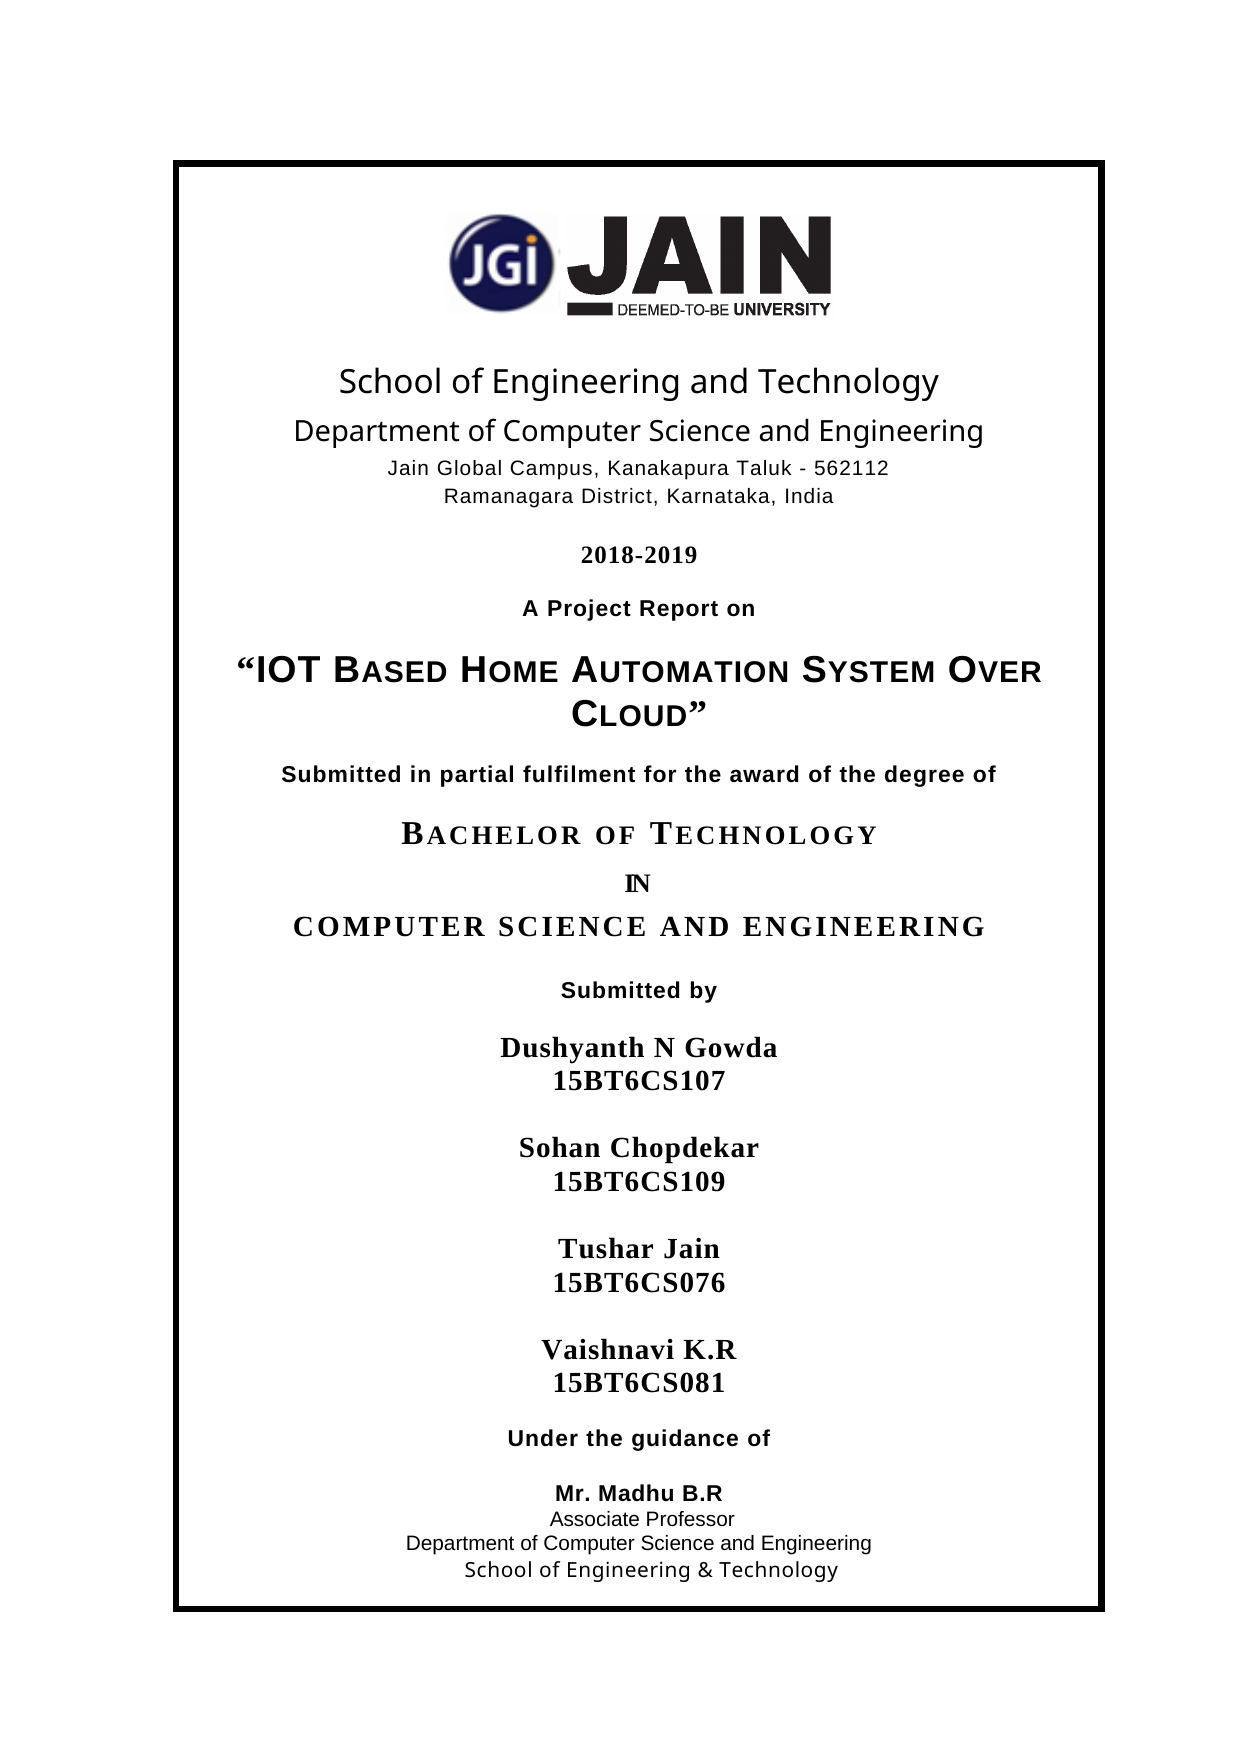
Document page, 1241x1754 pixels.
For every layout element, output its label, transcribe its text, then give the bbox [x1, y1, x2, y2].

picture [442, 211, 836, 320]
text Under the guidance of [187, 1425, 1090, 1452]
text 15BT6CS109 [187, 1164, 1090, 1198]
text Department of Computer Science and Engineering [187, 1531, 1090, 1555]
text Jain Global Campus, Kanakapura Taluk - 562112 Ramanagara District, Karnataka, India [187, 456, 1090, 507]
text 15BT6CS081 [187, 1365, 1090, 1399]
text “IOT Based Home Automation System Over Cloud” [187, 647, 1090, 734]
text in [187, 861, 1090, 899]
text COMPUTER SCIENCE AND ENGINEERING [187, 909, 1090, 943]
text Bachelor of Technology [187, 813, 1090, 852]
text Tushar Jain [187, 1231, 1090, 1265]
text Mr. Madhu B.R [187, 1480, 1090, 1507]
text Sohan Chopdekar [187, 1131, 1090, 1164]
text School of Engineering & Technology [187, 1555, 1090, 1583]
text School of Engineering and Technology [187, 358, 1090, 403]
text Associate Professor [187, 1507, 1090, 1531]
text Dushyanth N Gowda [187, 1030, 1090, 1063]
text 2018-2019 [187, 540, 1090, 568]
text Submitted by [187, 977, 1090, 1004]
text Submitted in partial fulfilment for the award of the degree of [187, 761, 1090, 787]
text A Project Report on [187, 595, 1090, 621]
text 15BT6CS107 [187, 1063, 1090, 1097]
text 15BT6CS076 [187, 1265, 1090, 1298]
text Department of Computer Science and Engineering [187, 410, 1090, 450]
text Vaishnavi K.R [187, 1332, 1090, 1365]
